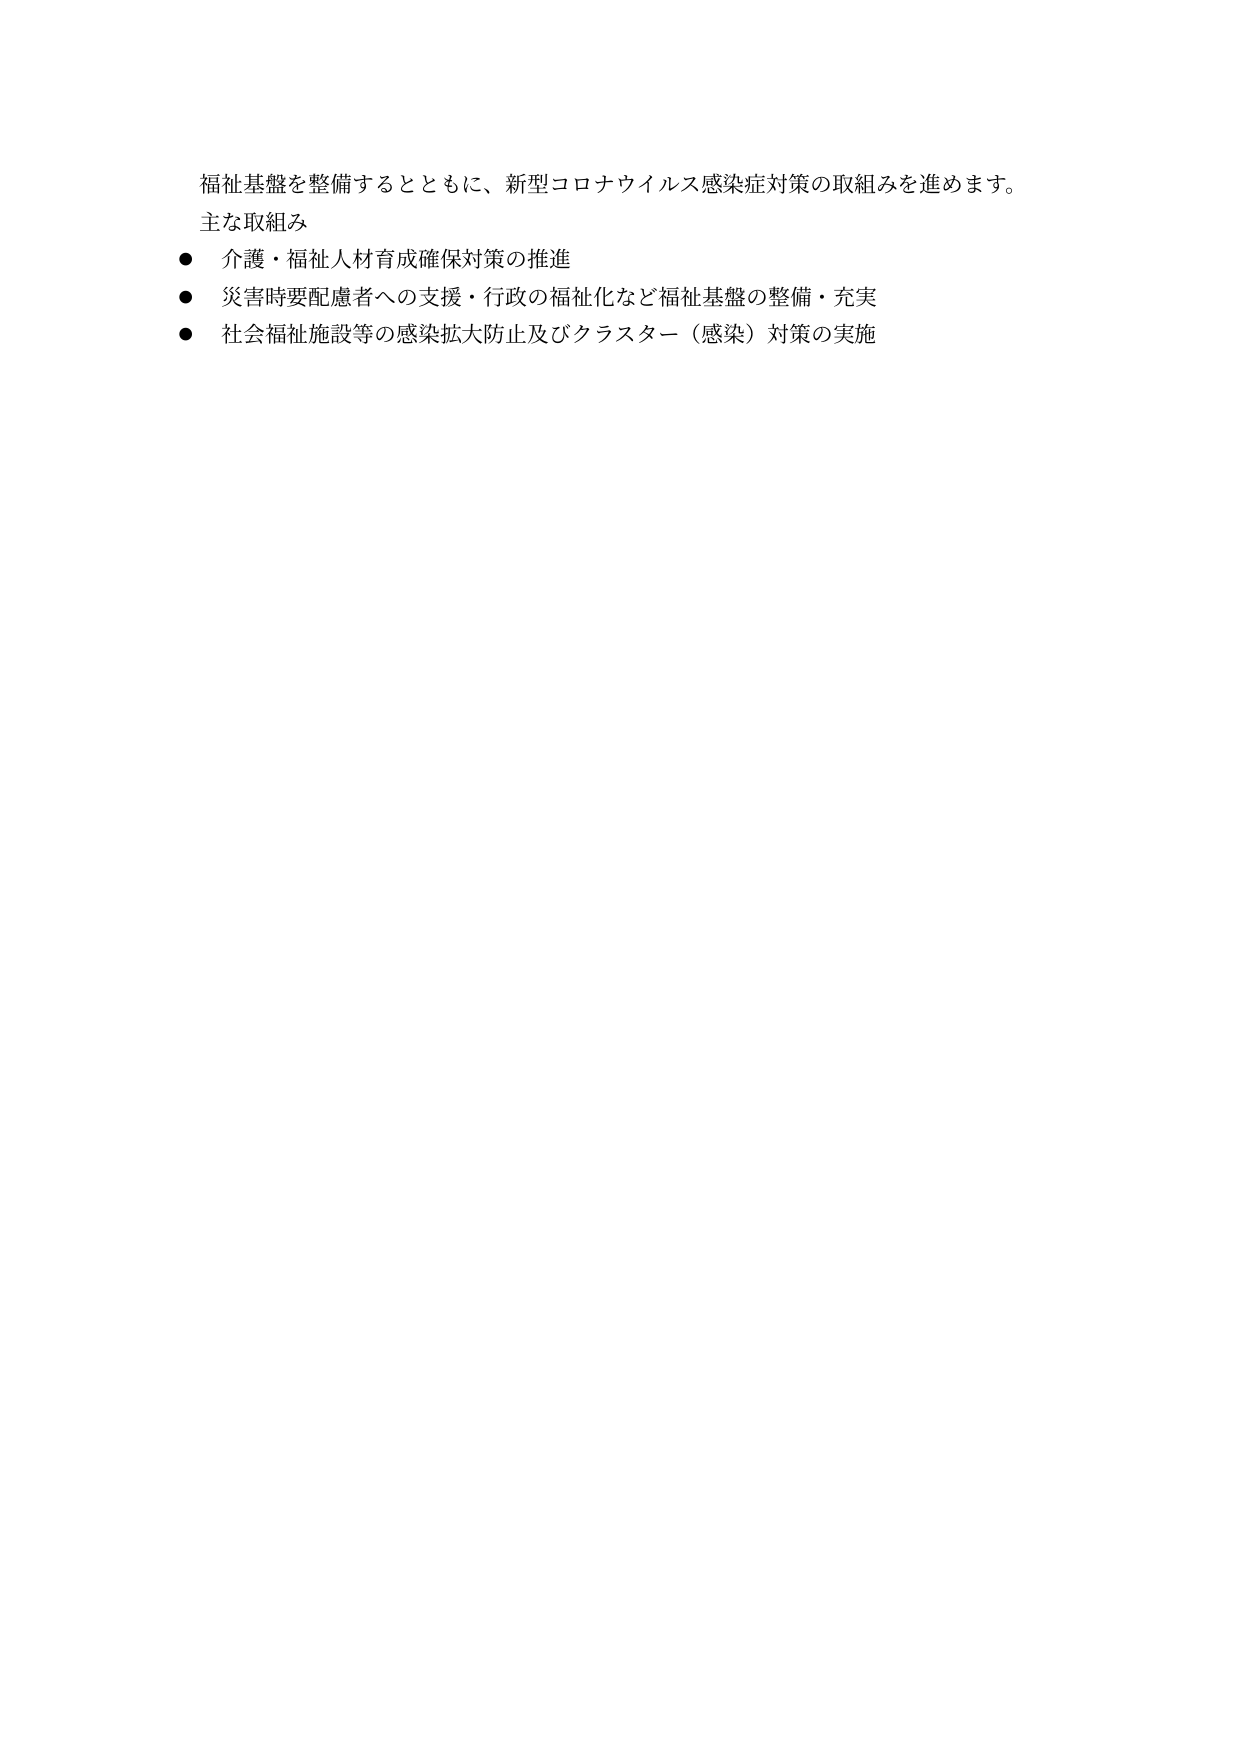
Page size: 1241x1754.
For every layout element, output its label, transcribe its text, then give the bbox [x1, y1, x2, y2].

list 介護・福祉人材育成確保対策の推進 [177, 239, 1063, 277]
text 主な取組み [177, 202, 1063, 239]
list 社会福祉施設等の感染拡大防止及びクラスター（感染）対策の実施 [177, 314, 1063, 352]
list 災害時要配慮者への支援・行政の福祉化など福祉基盤の整備・充実 [177, 277, 1063, 314]
text 福祉基盤を整備するとともに、新型コロナウイルス感染症対策の取組みを進めます。 [177, 164, 1063, 202]
